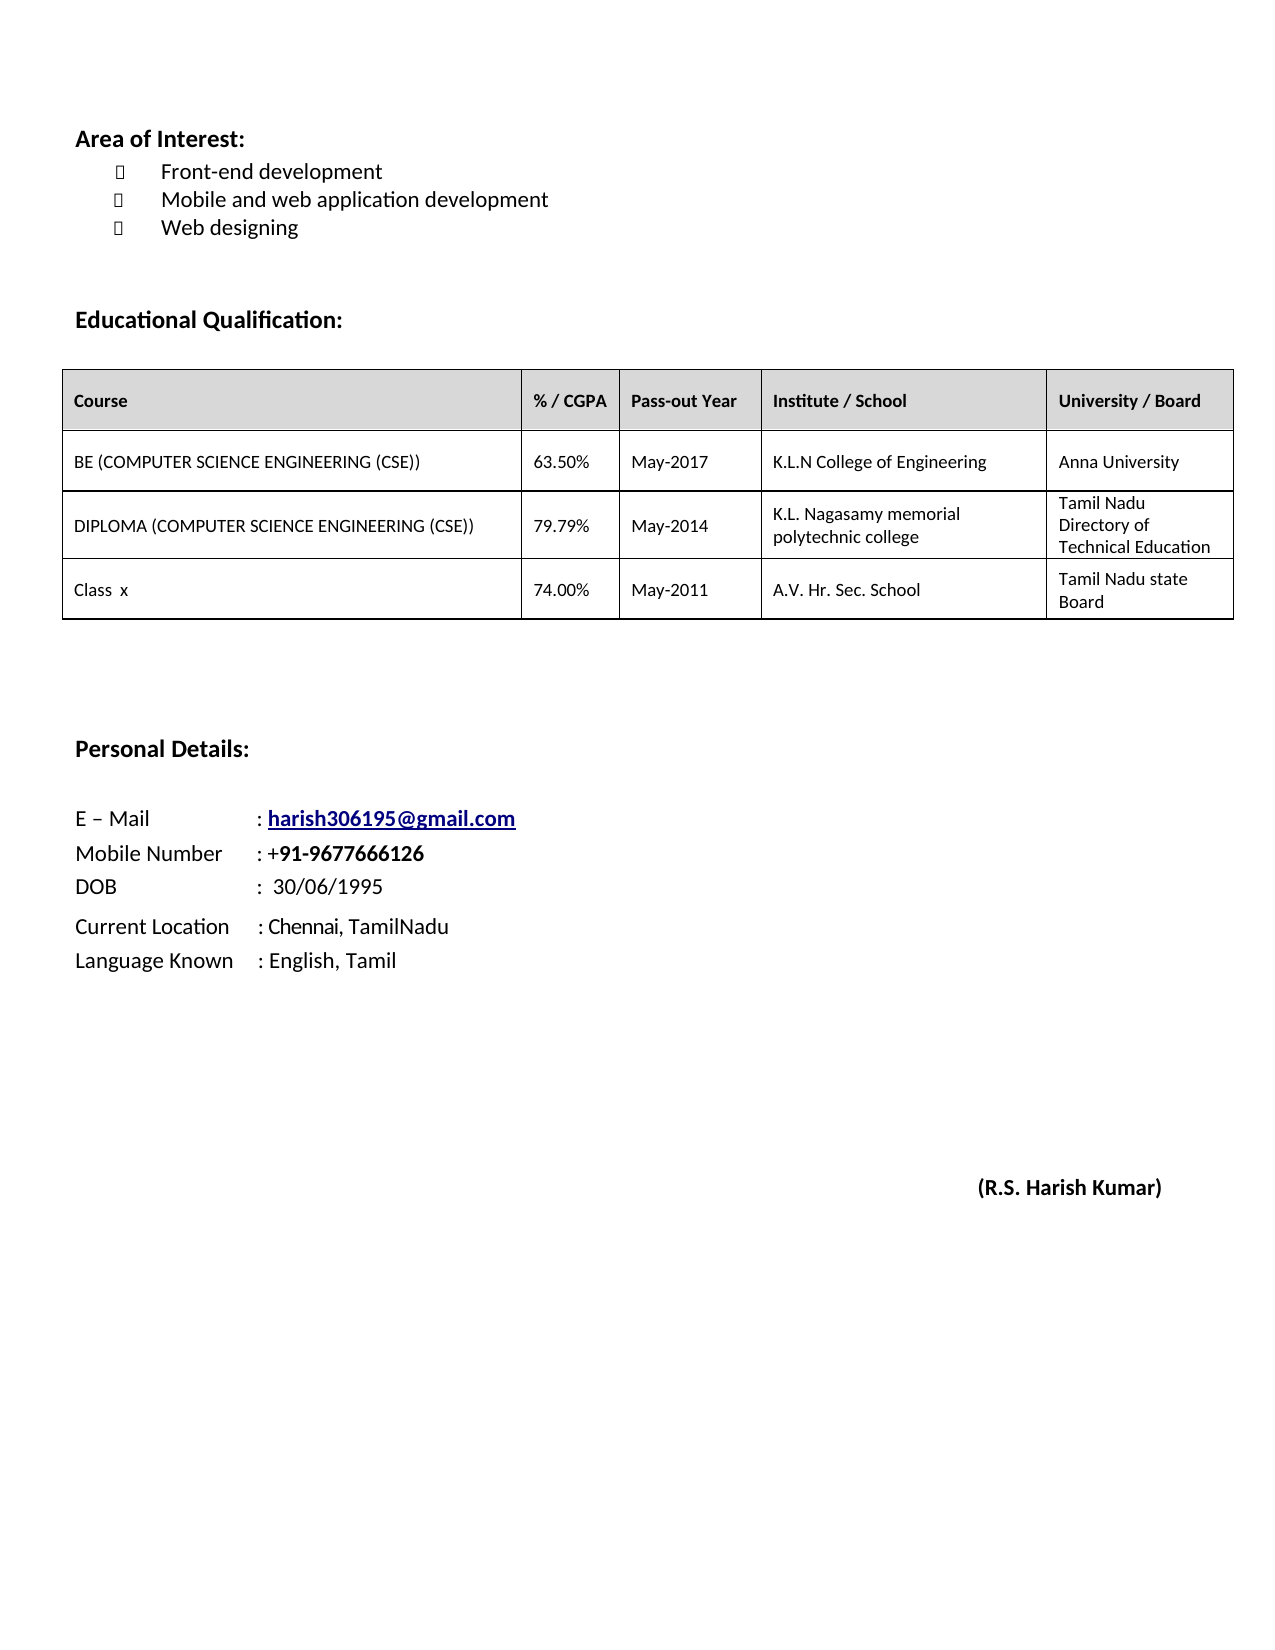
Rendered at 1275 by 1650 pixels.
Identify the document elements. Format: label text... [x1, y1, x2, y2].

table_cell May-2017 [620, 431, 761, 490]
table_cell 79.79% [522, 492, 619, 557]
table_header Course [63, 370, 521, 429]
text  Front-end development [114, 157, 1246, 185]
table_cell 74.00% [522, 559, 619, 618]
table_cell K.L.N College of Engineering [762, 431, 1046, 490]
subtitle (R.S. Harish Kumar) [50, 1173, 1162, 1201]
text Mobile Number : +91-9677666126 DOB : 30/06/1995 [75, 839, 426, 900]
table_cell May-2011 [620, 559, 761, 618]
text E – Mail : harish306195@gmail.com [75, 804, 1246, 832]
table_cell Anna University [1047, 431, 1233, 490]
table_cell Tamil Nadu state Board [1047, 559, 1233, 618]
text Current Location : Chennai, TamilNadu Language Known : English, Tamil [75, 912, 459, 974]
table_cell Tamil Nadu Directory of Technical Education [1047, 492, 1233, 557]
subtitle Area of Interest: [75, 123, 1246, 153]
table_header Pass-out Year [620, 370, 761, 429]
text  Web designing [113, 214, 1246, 269]
table_header University / Board [1047, 370, 1233, 429]
text  Mobile and web application development [113, 185, 1246, 213]
table_cell A.V. Hr. Sec. School [762, 559, 1046, 618]
table_cell Class x [63, 559, 521, 618]
text Personal Details: [75, 733, 1246, 764]
table_cell May-2014 [620, 492, 761, 557]
table_header Institute / School [762, 370, 1046, 429]
table_cell DIPLOMA (COMPUTER SCIENCE ENGINEERING (CSE)) [63, 492, 521, 557]
table_header % / CGPA [522, 370, 619, 429]
subtitle Educational Qualification: [75, 304, 1246, 334]
table_cell 63.50% [522, 431, 619, 490]
table_cell K.L. Nagasamy memorial polytechnic college [762, 492, 1046, 557]
table_cell BE (COMPUTER SCIENCE ENGINEERING (CSE)) [63, 431, 521, 490]
